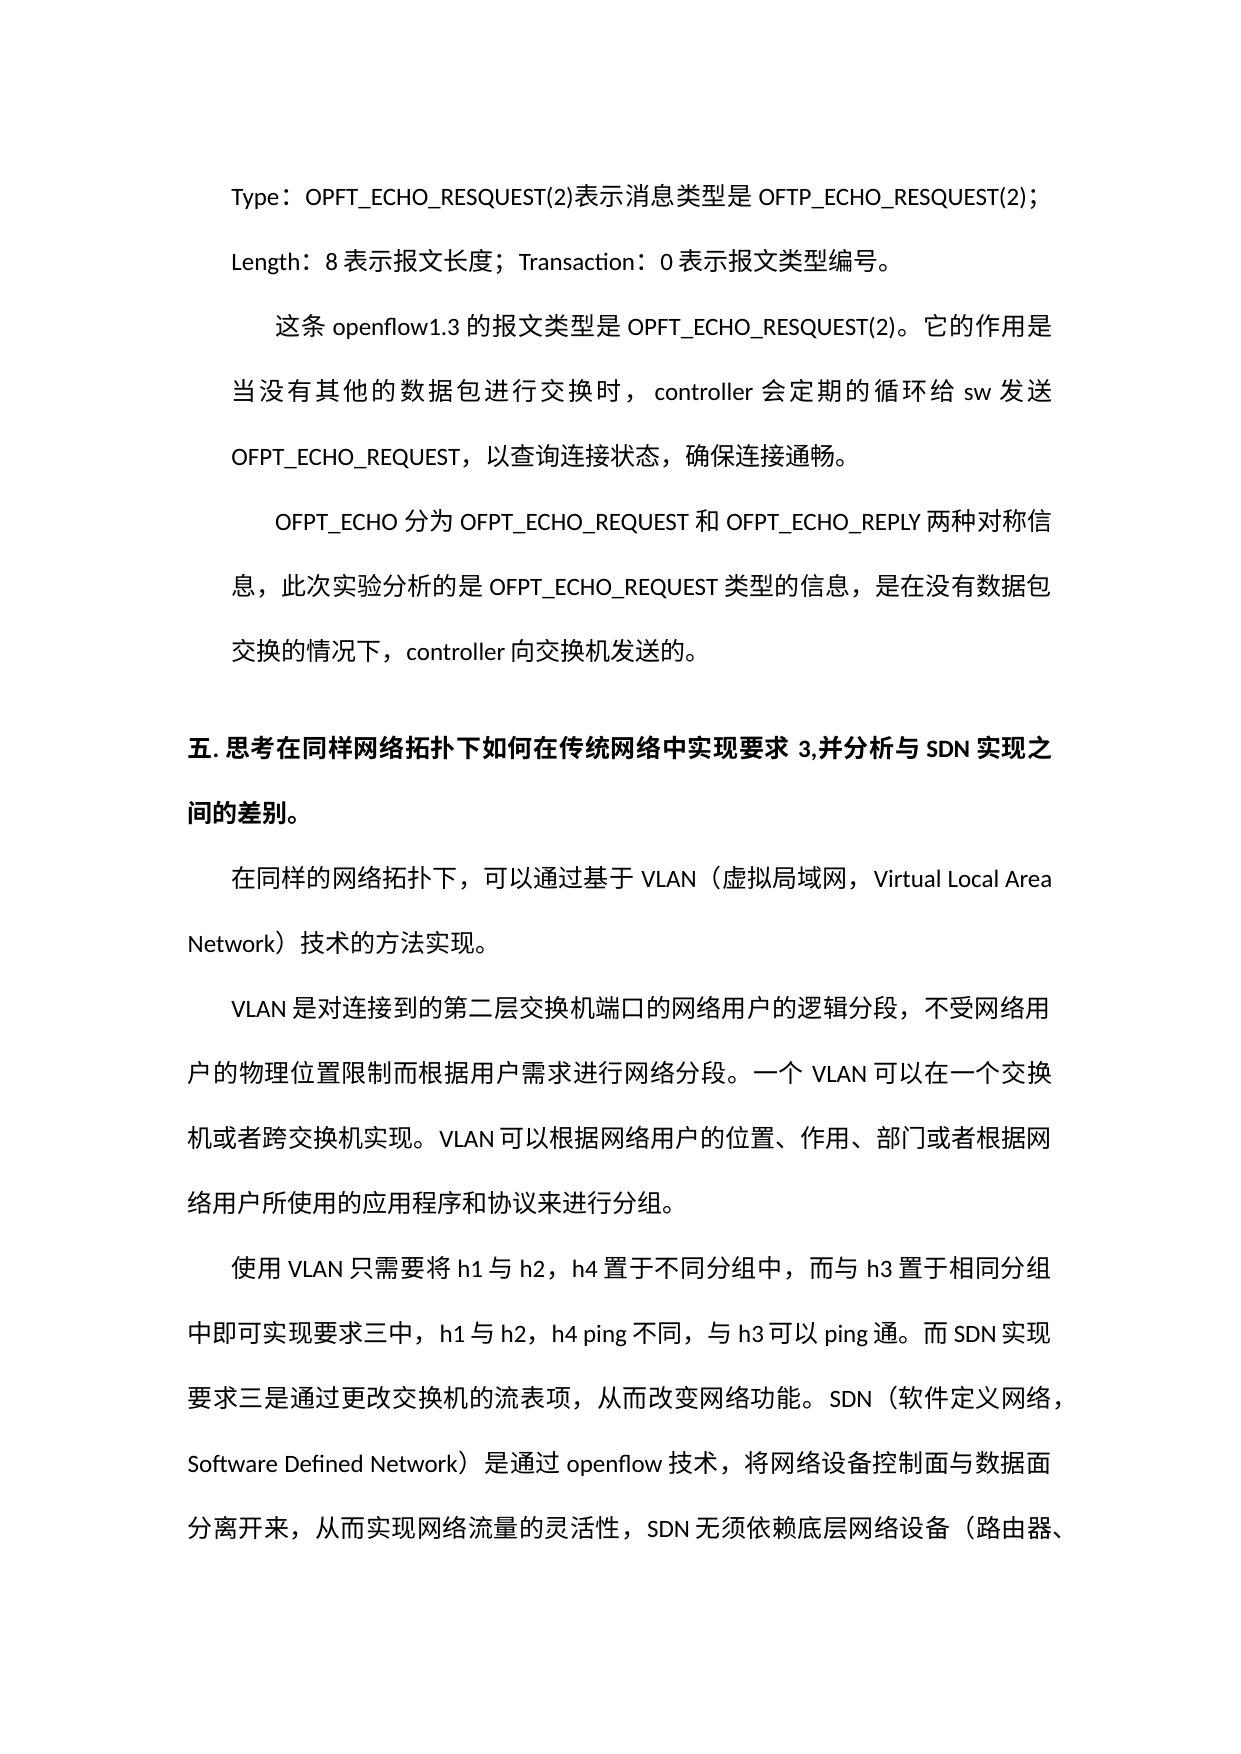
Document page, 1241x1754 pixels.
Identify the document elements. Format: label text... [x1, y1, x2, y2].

list 在同样的网络拓扑下，可以通过基于VLAN（虚拟局域网，Virtual Local Area Network）技术的方法实现。 [187, 844, 1053, 974]
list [187, 1234, 1053, 1559]
list 这条openflow1.3的报文类型是OPFT_ECHO_RESQUEST(2)。它的作用是当没有其他的数据包进行交换时，controller会定期的循环给sw发送OFPT_ECHO_REQUEST，以查询连接状态，确保连接通畅。 [231, 292, 1053, 487]
list 思考在同样网络拓扑下如何在传统网络中实现要求3,并分析与SDN实现之间的差别。 [187, 714, 1053, 844]
list OFPT_ECHO 分为 OFPT_ECHO_REQUEST 和 OFPT_ECHO_REPLY 两种对称信息，此次实验分析的是OFPT_ECHO_REQUEST 类型的信息，是在没有数据包交换的情况下，controller向交换机发送的。 [231, 487, 1053, 682]
list VLAN是对连接到的第二层交换机端口的网络用户的逻辑分段，不受网络用户的物理位置限制而根据用户需求进行网络分段。一个VLAN可以在一个交换机或者跨交换机实现。VLAN可以根据网络用户的位置、作用、部门或者根据网络用户所使用的应用程序和协议来进行分组。 [187, 974, 1053, 1234]
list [231, 162, 1053, 292]
